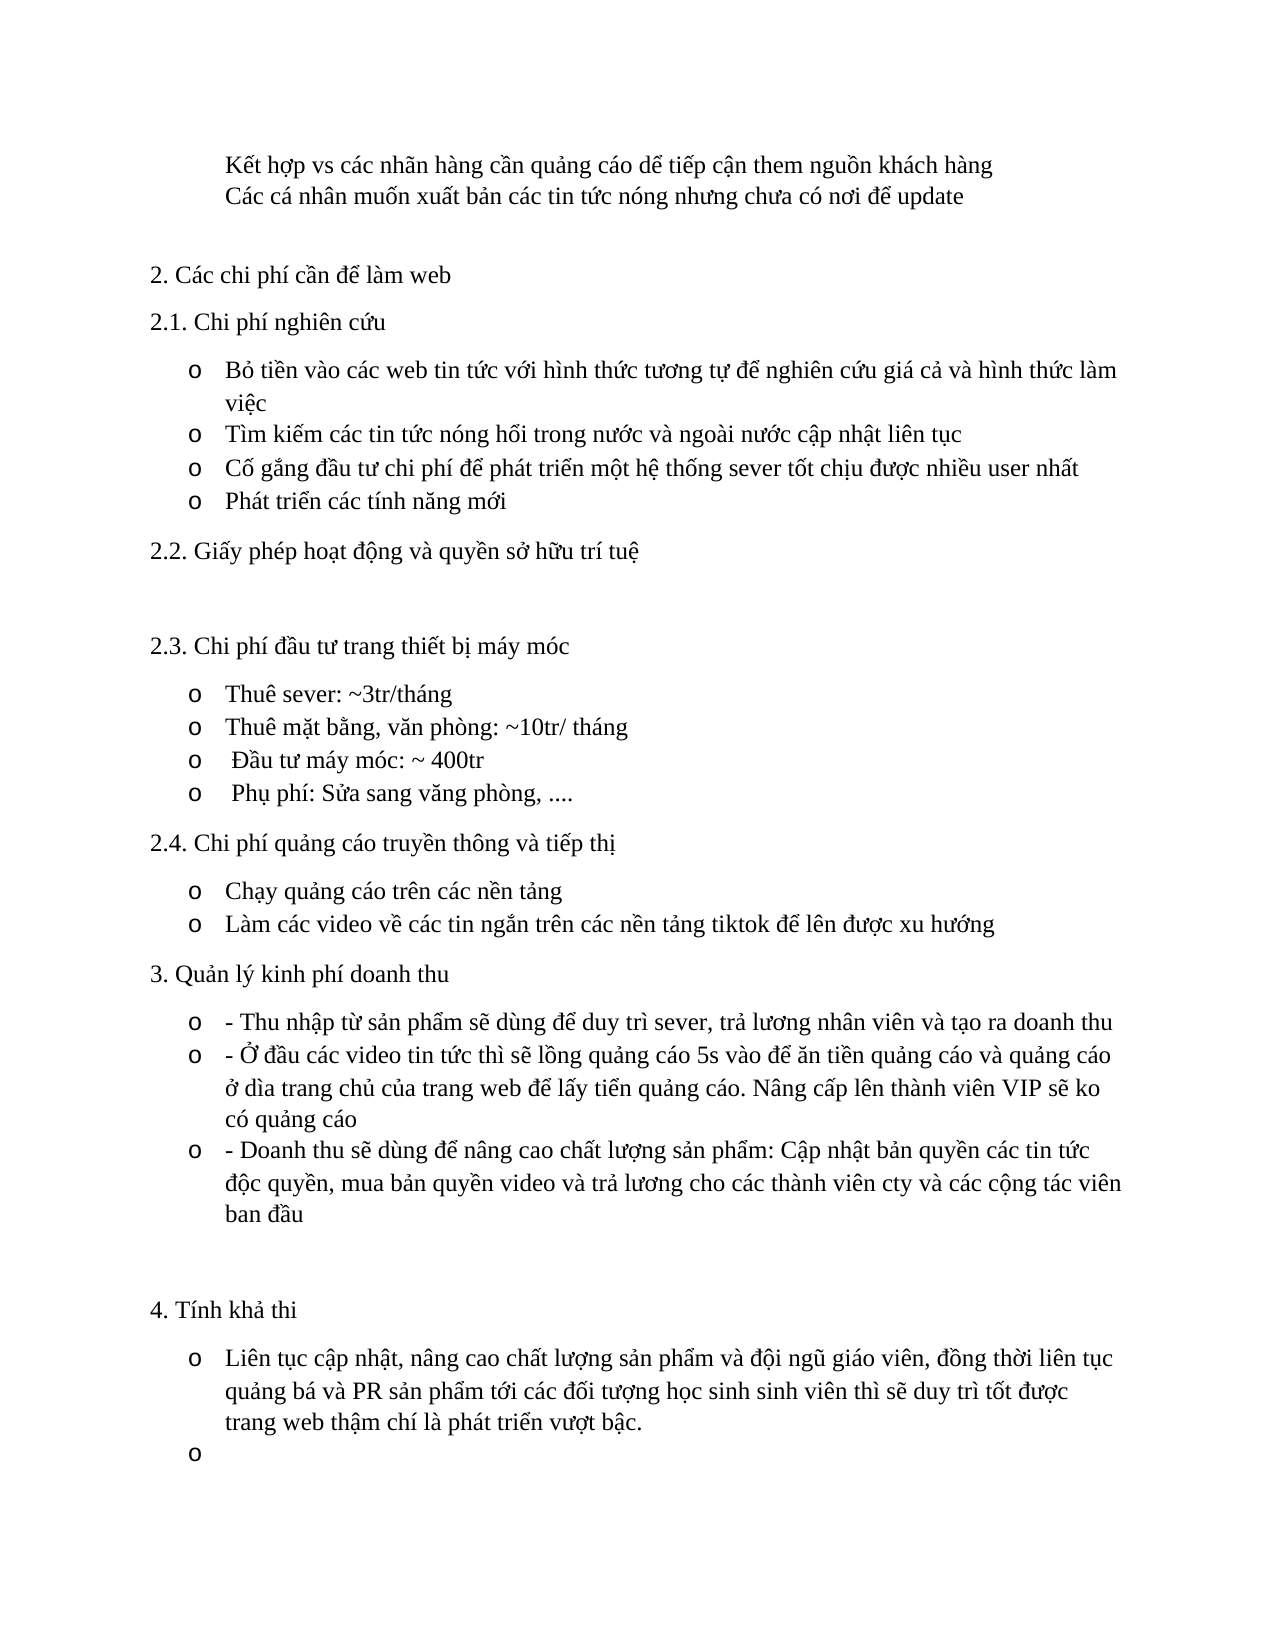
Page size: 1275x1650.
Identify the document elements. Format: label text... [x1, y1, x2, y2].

text 3. Quản lý kinh phí doanh thu [150, 959, 1125, 988]
text 2.2. Giấy phép hoạt động và quyền sở hữu trí tuệ [150, 536, 1125, 564]
list Các cá nhân muốn xuất bản các tin tức nóng nhưng chưa có nơi để update [225, 181, 1125, 210]
list Thuê mặt bằng, văn phòng: ~10tr/ tháng [187, 712, 1125, 743]
list Thuê sever: ~3tr/tháng [187, 679, 1125, 710]
list Tìm kiếm các tin tức nóng hổi trong nước và ngoài nước cập nhật liên tục [187, 419, 1125, 450]
list Đầu tư máy móc: ~ 400tr [187, 745, 1125, 776]
list Phát triển các tính năng mới [187, 486, 1125, 517]
list - Thu nhập từ sản phẩm sẽ dùng để duy trì sever, trả lương nhân viên và tạo ra doanh thu [187, 1007, 1125, 1038]
list Chạy quảng cáo trên các nền tảng [187, 876, 1125, 907]
list - Ở đầu các video tin tức thì sẽ lồng quảng cáo 5s vào để ăn tiền quảng cáo và quảng cáo ở dìa trang chủ của trang web để lấy tiển quảng cáo. Nâng cấp lên thành viên VIP sẽ ko có quảng cáo [187, 1040, 1125, 1133]
list Cố gắng đầu tư chi phí để phát triển một hệ thống sever tốt chịu được nhiều user nhất [187, 453, 1125, 483]
text 4. Tính khả thi [150, 1295, 1125, 1324]
text 2.1. Chi phí nghiên cứu [150, 307, 1125, 336]
text 2.4. Chi phí quảng cáo truyền thông và tiếp thị [150, 828, 1125, 857]
list Kết hợp vs các nhãn hàng cần quảng cáo dể tiếp cận them nguồn khách hàng [225, 150, 1125, 179]
text 2.3. Chi phí đầu tư trang thiết bị máy móc [150, 631, 1125, 660]
list Bỏ tiền vào các web tin tức với hình thức tương tự để nghiên cứu giá cả và hình thức làm việc [187, 355, 1125, 417]
list - Doanh thu sẽ dùng để nâng cao chất lượng sản phẩm: Cập nhật bản quyền các tin tức độc quyền, mua bản quyền video và trả lương cho các thành viên cty và các cộng tác viên ban đầu [187, 1135, 1125, 1228]
list Phụ phí: Sửa sang văng phòng, .... [187, 778, 1125, 809]
list Liên tục cập nhật, nâng cao chất lượng sản phẩm và đội ngũ giáo viên, đồng thời liên tục quảng bá và PR sản phẩm tới các đối tượng học sinh sinh viên thì sẽ duy trì tốt được trang web thậm chí là phát triển vượt bậc. [187, 1343, 1125, 1436]
text 2. Các chi phí cần để làm web [150, 260, 1125, 288]
list Làm các video về các tin ngắn trên các nền tảng tiktok để lên được xu hướng [187, 909, 1125, 940]
